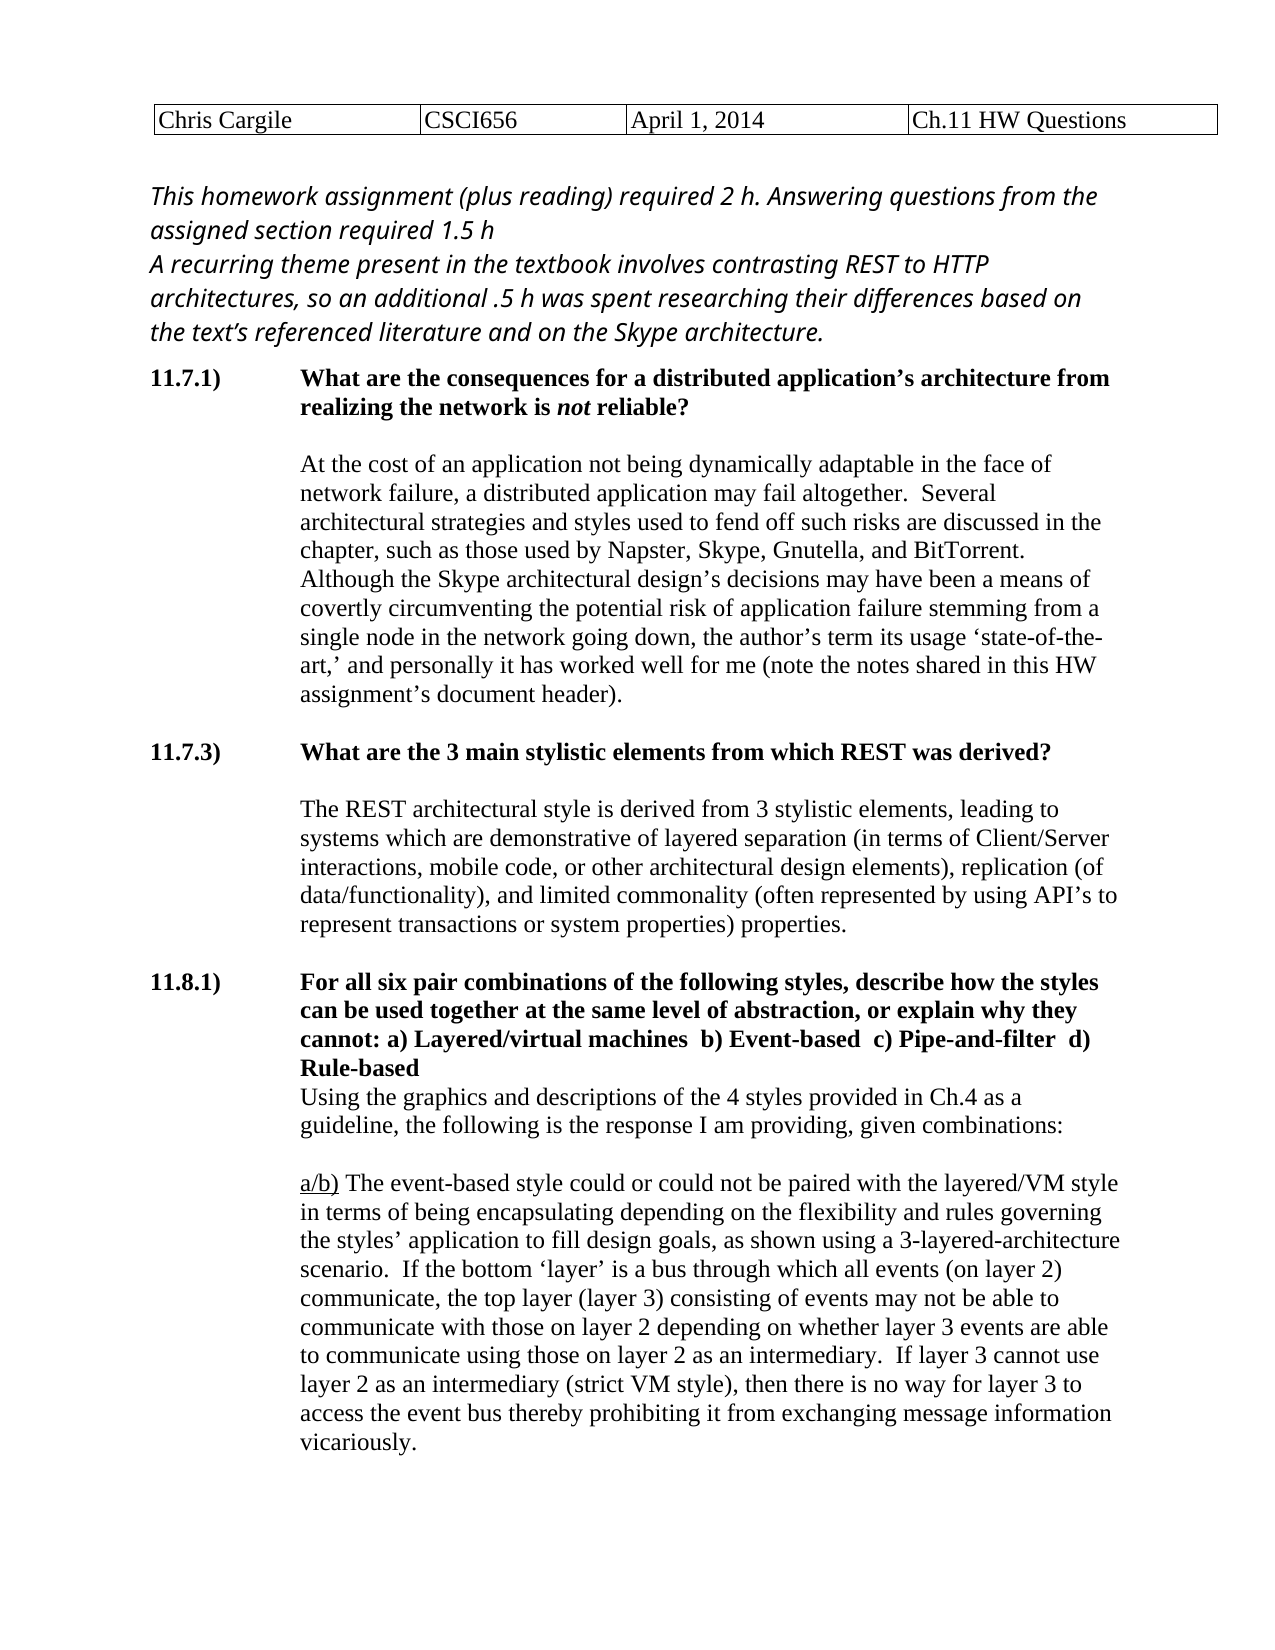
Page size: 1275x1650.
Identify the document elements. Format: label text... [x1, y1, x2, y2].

text At the cost of an application not being dynamically adaptable in the face of network failure, a distributed application may fail altogether. Several architectural strategies and styles used to fend off such risks are discussed in the chapter, such as those used by Napster, Skype, Gnutella, and BitTorrent. Although the Skype architectural design’s decisions may have been a means of covertly circumventing the potential risk of application failure stemming from a single node in the network going down, the author’s term its usage ‘state-of-the-art,’ and personally it has worked well for me (note the notes shared in this HW assignment’s document header). [300, 449, 1125, 708]
text The REST architectural style is derived from 3 stylistic elements, leading to systems which are demonstrative of layered separation (in terms of Client/Server interactions, mobile code, or other architectural design elements), replication (of data/functionality), and limited commonality (often represented by using API’s to represent transactions or system properties) properties. [300, 794, 1125, 938]
text This homework assignment (plus reading) required 2 h. Answering questions from the assigned section required 1.5 h [150, 178, 1125, 247]
text 11.8.1) For all six pair combinations of the following styles, describe how the styles can be used together at the same level of abstraction, or explain why they cannot: a) Layered/virtual machines b) Event-based c) Pipe-and-filter d) Rule-based [150, 967, 1125, 1082]
text Using the graphics and descriptions of the 4 styles provided in Ch.4 as a guideline, the following is the response I am providing, given combinations: [300, 1082, 1125, 1139]
text 11.7.1) What are the consequences for a distributed application’s architecture from realizing the network is not reliable? [150, 363, 1125, 421]
text A recurring theme present in the textbook involves contrasting REST to HTTP architectures, so an additional .5 h was spent researching their differences based on the text’s referenced literature and on the Skype architecture. [150, 247, 1125, 349]
text a/b) The event-based style could or could not be paired with the layered/VM style in terms of being encapsulating depending on the flexibility and rules governing the styles’ application to fill design goals, as shown using a 3-layered-architecture scenario. If the bottom ‘layer’ is a bus through which all events (on layer 2) communicate, the top layer (layer 3) consisting of events may not be able to communicate with those on layer 2 depending on whether layer 3 events are able to communicate using those on layer 2 as an intermediary. If layer 3 cannot use layer 2 as an intermediary (strict VM style), then there is no way for layer 3 to access the event bus thereby prohibiting it from exchanging message information vicariously. [300, 1168, 1125, 1456]
text 11.7.3) What are the 3 main stylistic elements from which REST was derived? [150, 737, 1125, 766]
